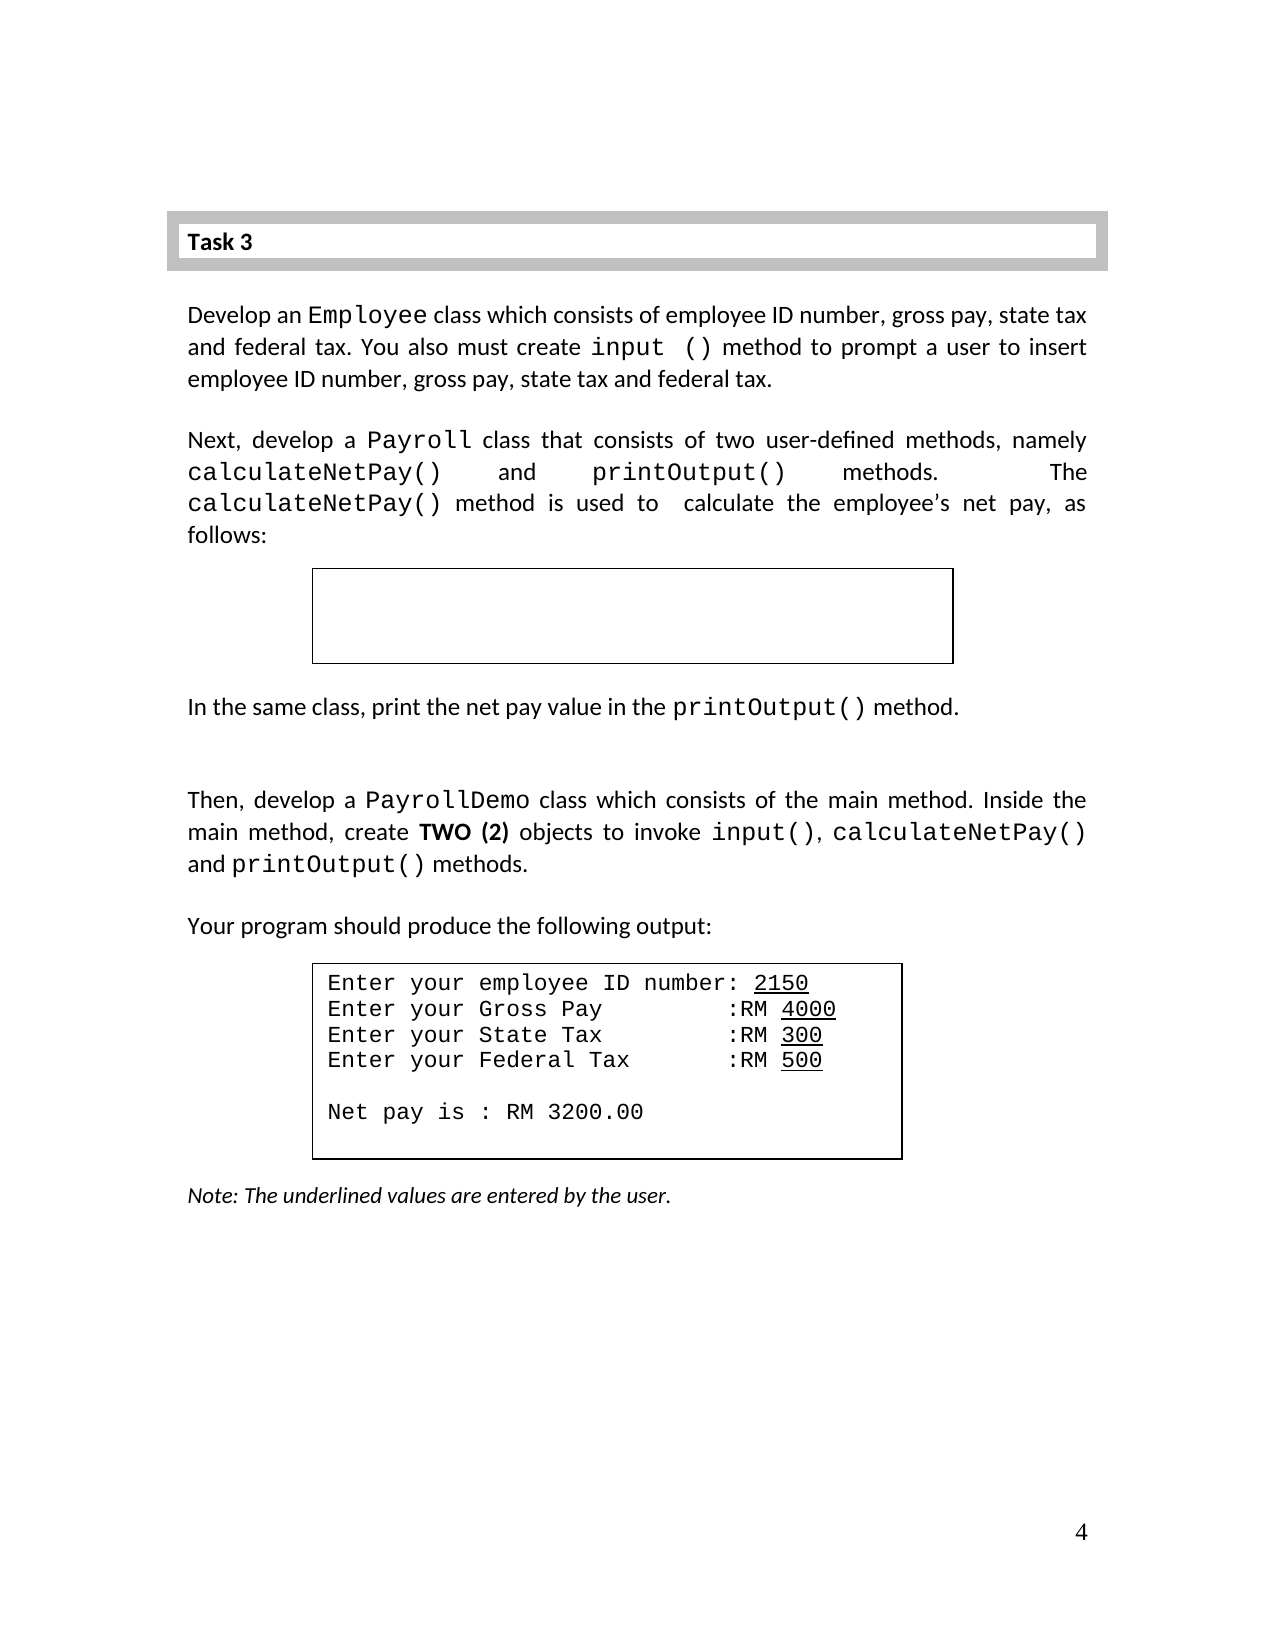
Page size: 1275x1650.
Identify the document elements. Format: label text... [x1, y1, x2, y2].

text Next, develop a Payroll class that consists of two user-defined methods, namely calculateNetPay() and printOutput() methods. The calculateNetPay() method is used to calculate the employee’s net pay, as follows: [187, 424, 1087, 550]
text Then, develop a PayrollDemo class which consists of the main method. Inside the main method, create TWO (2) objects to invoke input(), calculateNetPay() and printOutput() methods. [187, 784, 1087, 879]
table_header Net pay = gross pay – state tax - federal tax [188, 580, 1110, 691]
text Your program should produce the following output: [187, 910, 1087, 941]
text Note: The underlined values are entered by the user. [187, 1181, 1087, 1209]
text Task 3 [179, 224, 1096, 258]
text Develop an Employee class which consists of employee ID number, gross pay, state tax and federal tax. You also must create input () method to prompt a user to insert employee ID number, gross pay, state tax and federal tax. [187, 299, 1087, 393]
text In the same class, print the net pay value in the printOutput() method. [187, 691, 1087, 723]
